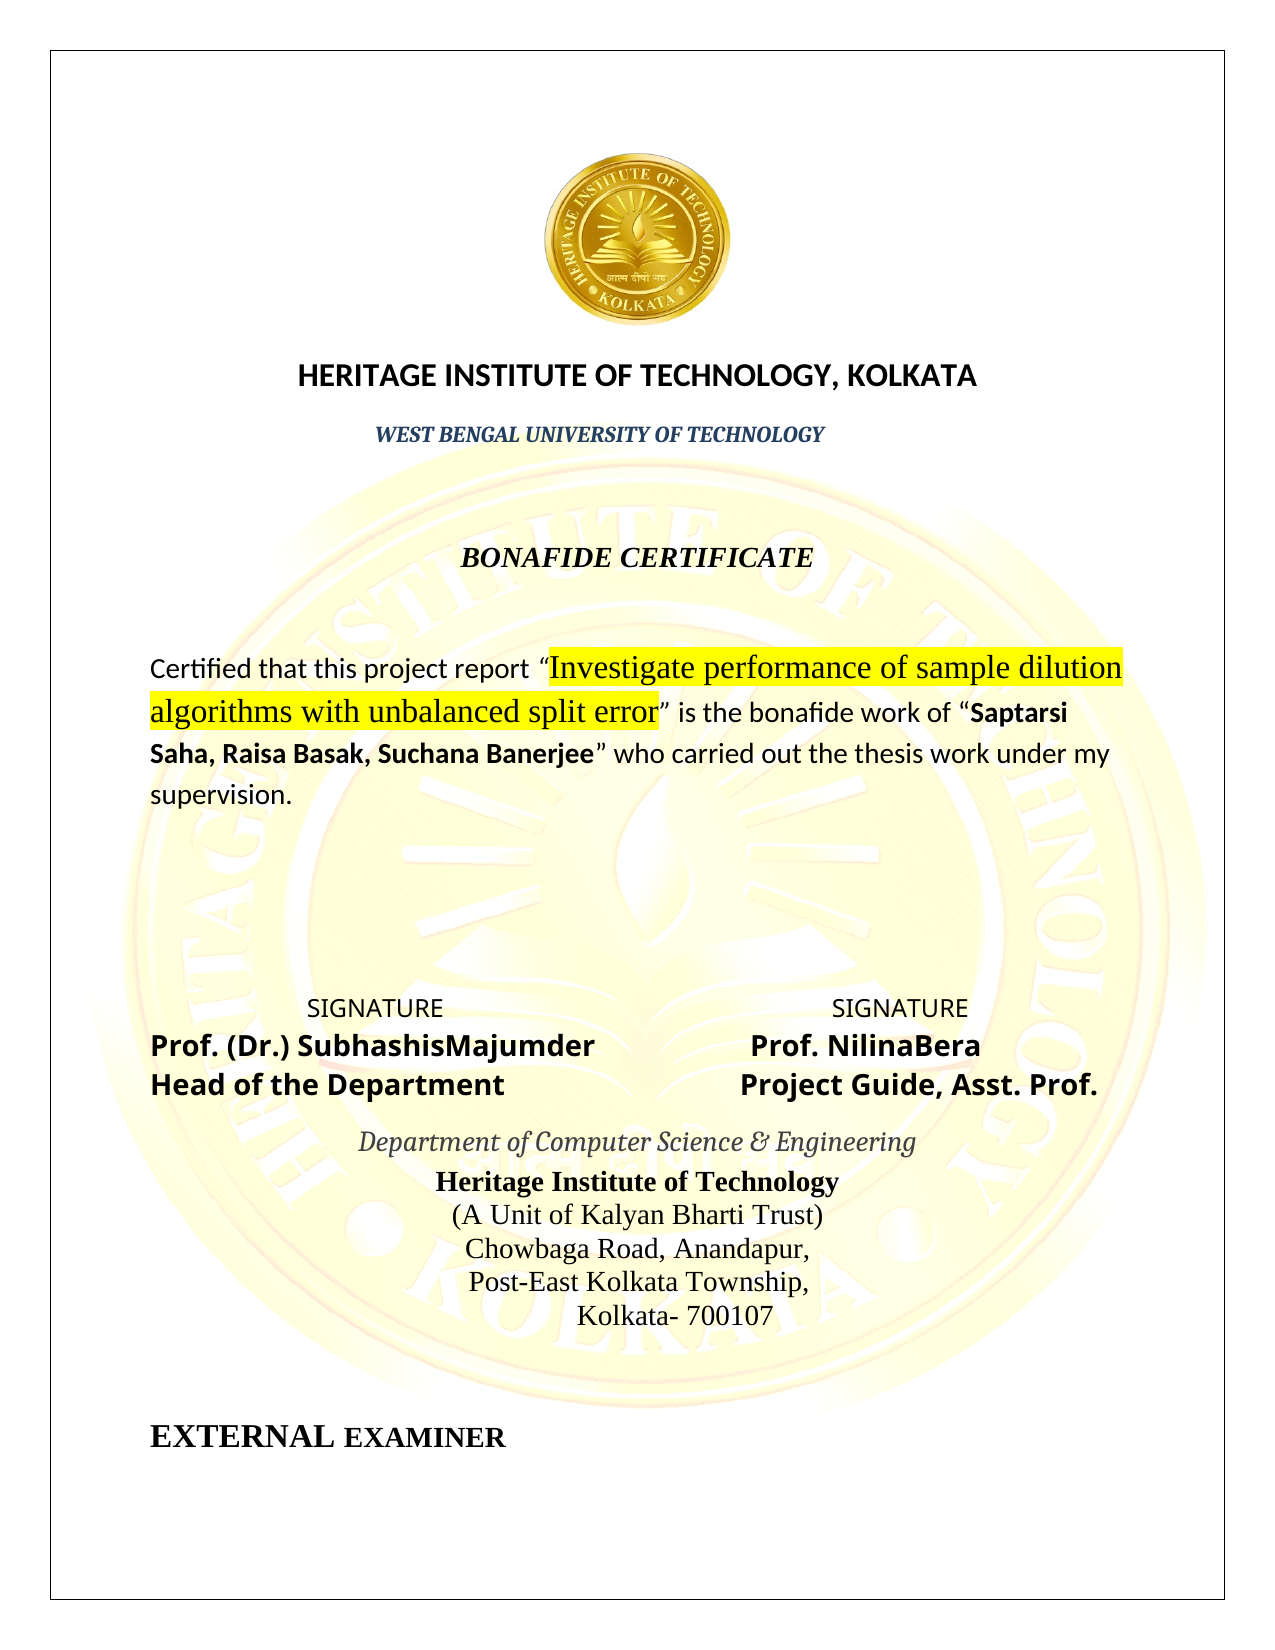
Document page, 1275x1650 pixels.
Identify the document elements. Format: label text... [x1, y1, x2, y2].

picture [540, 150, 735, 330]
text Certified that this project report “Investigate performance of sample dilution algorithms with unbalanced split error” is the bonafide work of “Saptarsi Saha, Raisa Basak, Suchana Banerjee” who carried out the thesis work under my supervision. [150, 647, 1125, 812]
text Chowbaga Road, Anandapur, [150, 1231, 1125, 1264]
text SIGNATURE SIGNATURE [150, 991, 1125, 1025]
text Head of the Department Project Guide, Asst. Prof. [150, 1065, 1125, 1104]
text Prof. (Dr.) SubhashisMajumder Prof. NilinaBera [150, 1025, 1125, 1065]
subtitle BONAFIDE CERTIFICATE [150, 541, 1125, 574]
text Post-East Kolkata Township, Kolkata- 700107 [150, 1264, 1125, 1331]
text Heritage Institute of Technology [150, 1164, 1125, 1197]
text HERITAGE INSTITUTE OF TECHNOLOGY, KOLKATA [150, 354, 1125, 395]
text (A Unit of Kalyan Bharti Trust) [150, 1197, 1125, 1231]
subtitle WEST BENGAL UNIVERSITY OF TECHNOLOGY [300, 422, 1125, 448]
subtitle Department of Computer Science & Engineering [150, 1125, 1125, 1159]
text EXTERNAL EXAMINER [150, 1417, 1125, 1455]
